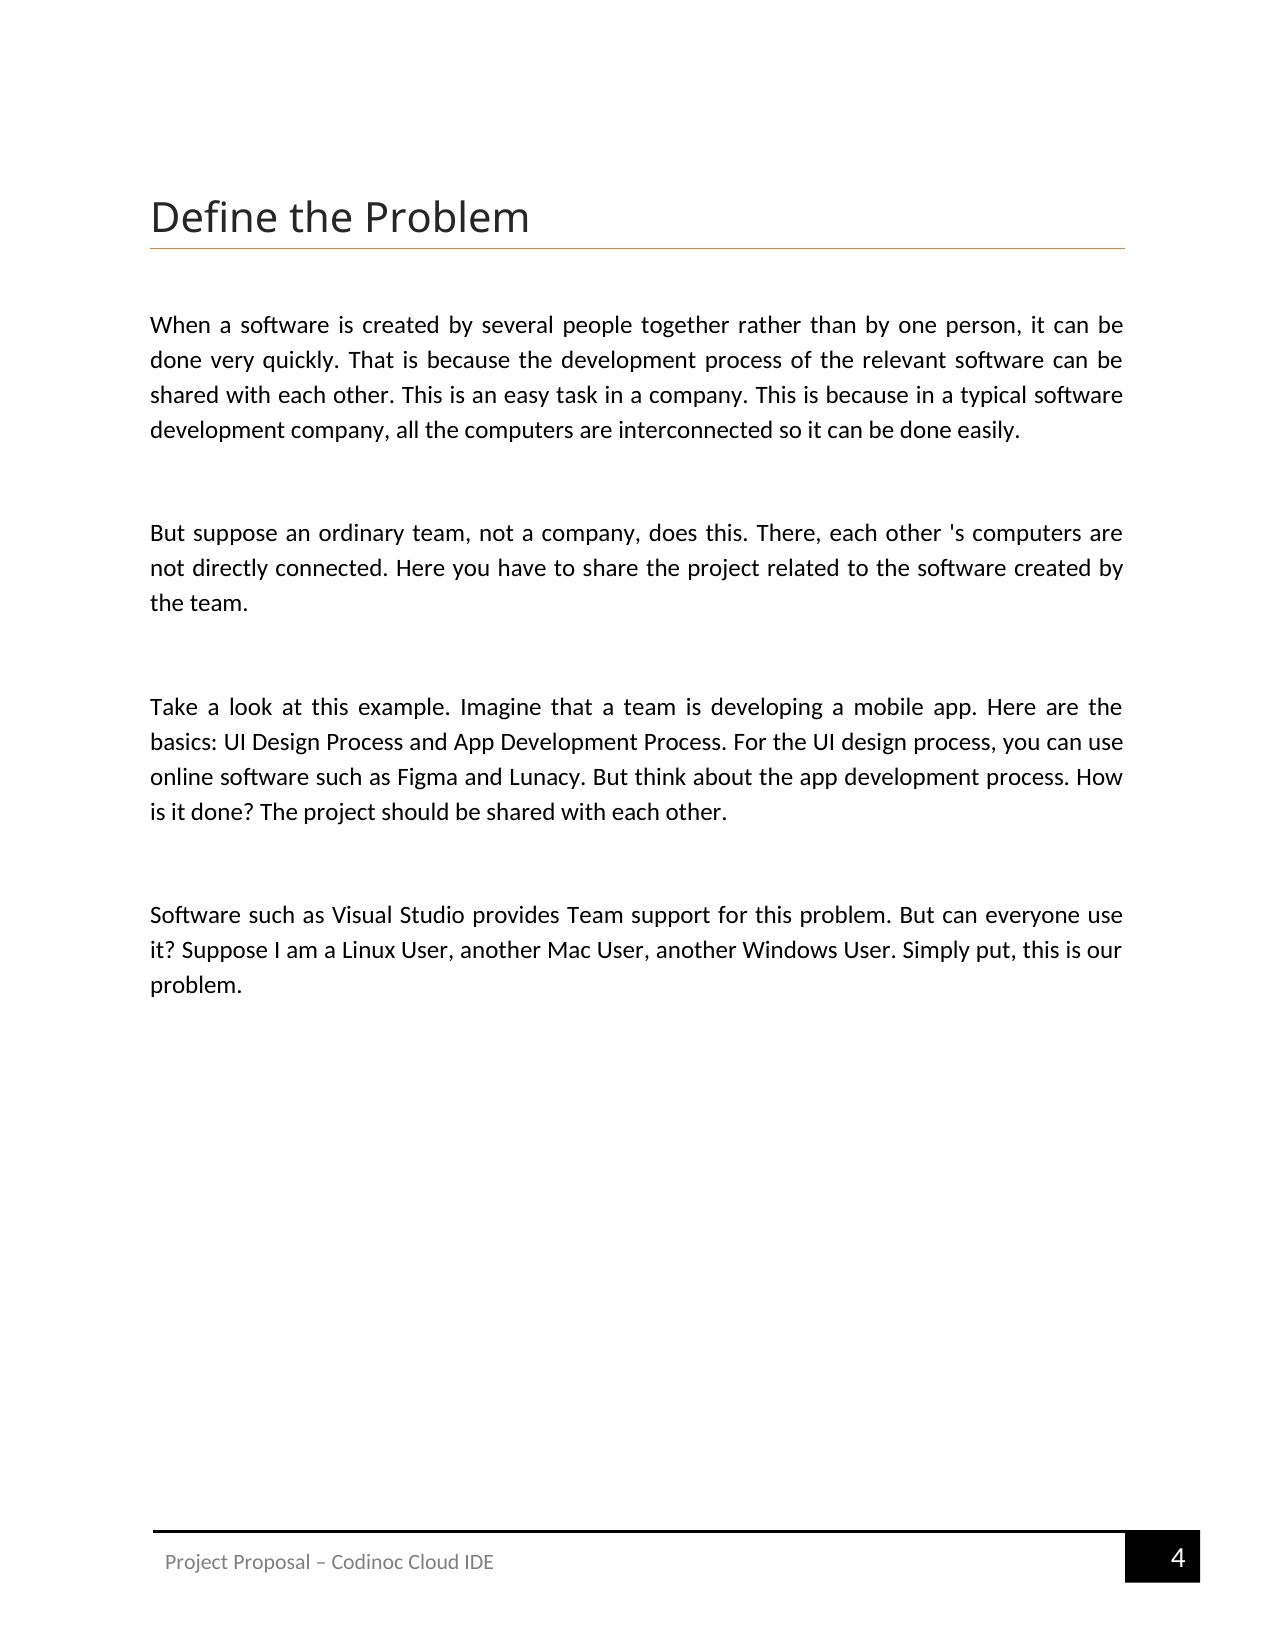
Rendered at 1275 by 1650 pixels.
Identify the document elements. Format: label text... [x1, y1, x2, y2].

subtitle Define the Problem [150, 187, 1125, 248]
text But suppose an ordinary team, not a company, does this. There, each other 's computers are not directly connected. Here you have to share the project related to the software created by the team. [150, 518, 1125, 618]
text When a software is created by several people together rather than by one person, it can be done very quickly. That is because the development process of the relevant software can be shared with each other. This is an easy task in a company. This is because in a typical software development company, all the computers are interconnected so it can be done easily. [150, 309, 1125, 445]
text Take a look at this example. Imagine that a team is developing a mobile app. Here are the basics: UI Design Process and App Development Process. For the UI design process, you can use online software such as Figma and Lunacy. But think about the app development process. How is it done? The project should be shared with each other. [150, 691, 1125, 826]
text Software such as Visual Studio provides Team support for this problem. But can everyone use it? Suppose I am a Linux User, another Mac User, another Windows User. Simply put, this is our problem. [150, 899, 1125, 1000]
